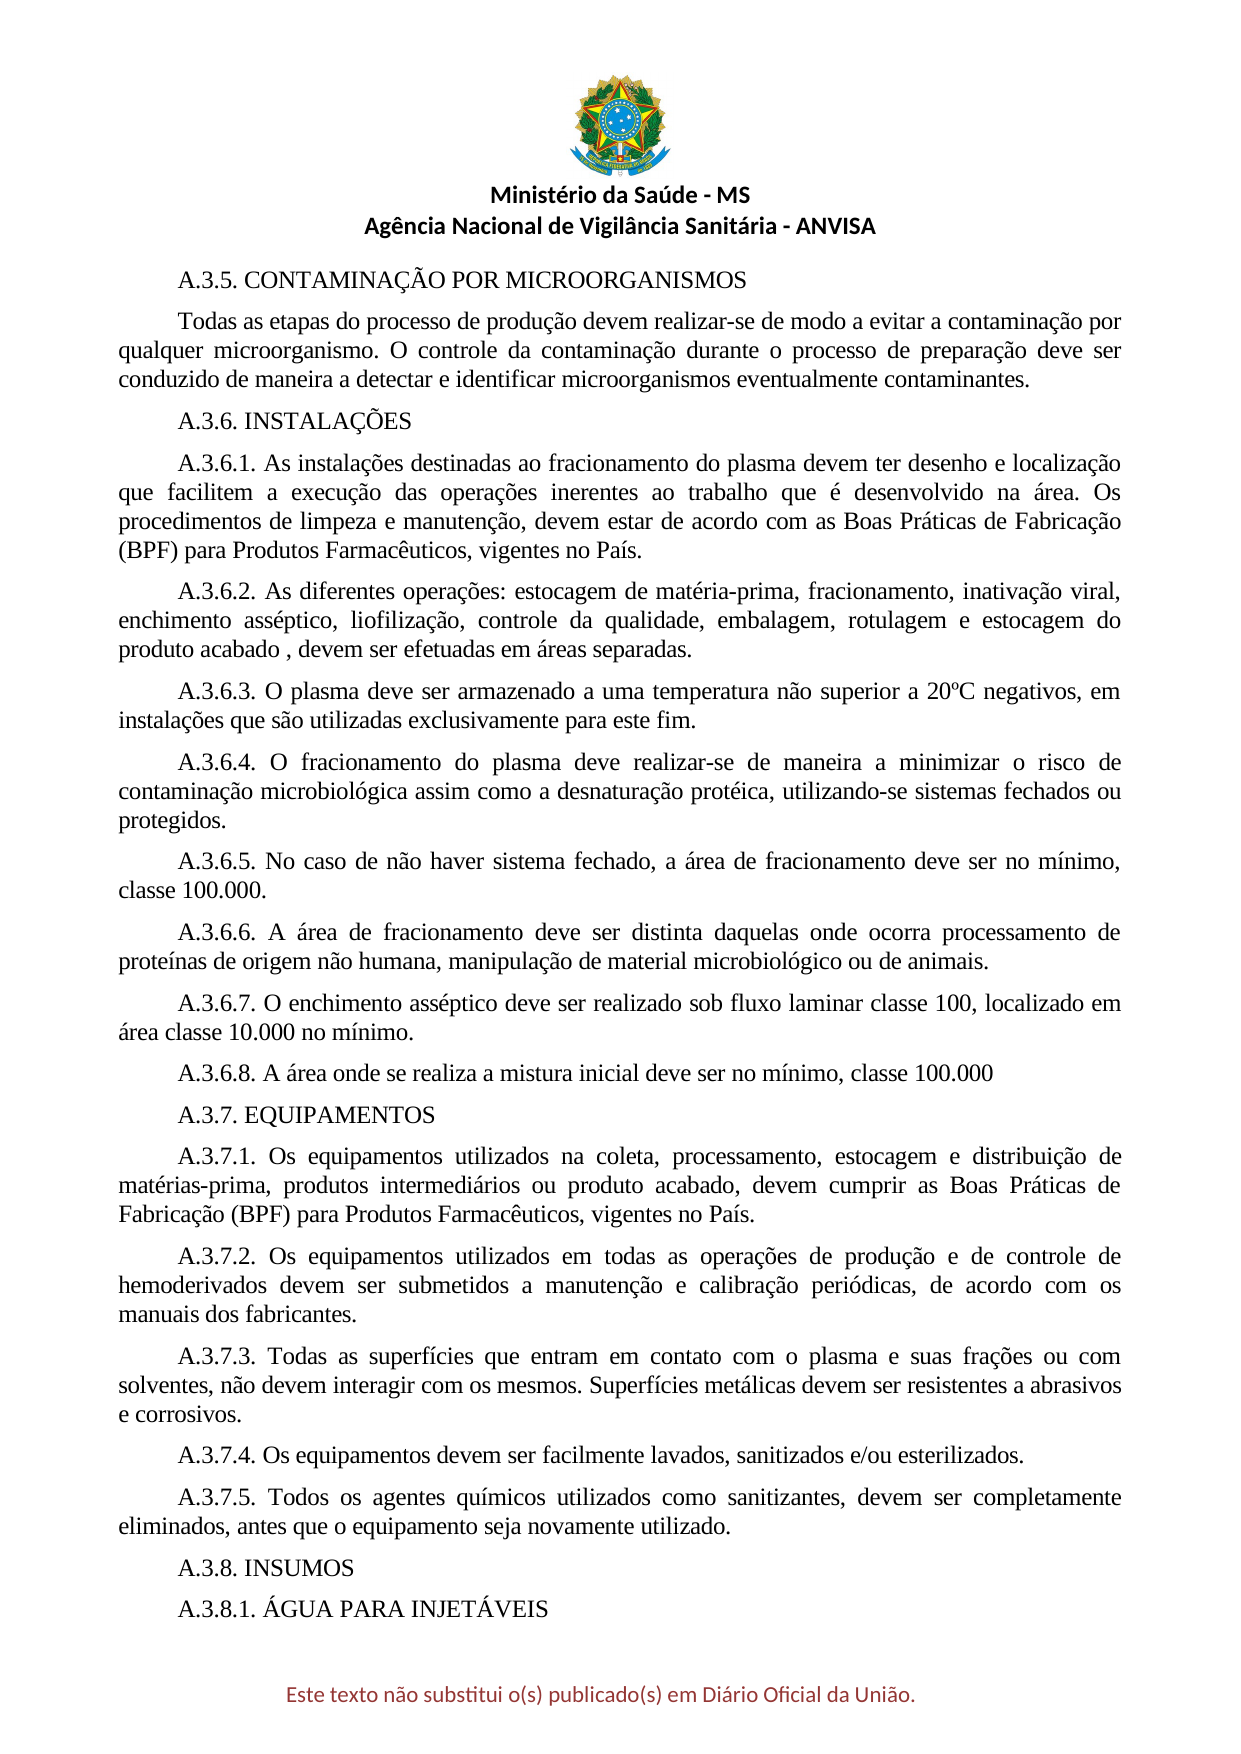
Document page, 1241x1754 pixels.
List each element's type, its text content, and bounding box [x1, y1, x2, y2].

text A.3.6.2. As diferentes operações: estocagem de matéria-prima, fracionamento, inativação viral, enchimento asséptico, liofilização, controle da qualidade, embalagem, rotulagem e estocagem do produto acabado , devem ser efetuadas em áreas separadas. [118, 576, 1122, 663]
text A.3.8.1. ÁGUA PARA INJETÁVEIS [118, 1594, 1122, 1623]
text A.3.7.1. Os equipamentos utilizados na coleta, processamento, estocagem e distribuição de matérias-prima, produtos intermediários ou produto acabado, devem cumprir as Boas Práticas de Fabricação (BPF) para Produtos Farmacêuticos, vigentes no País. [118, 1141, 1122, 1228]
text A.3.8. INSUMOS [118, 1552, 1122, 1582]
text Todas as etapas do processo de produção devem realizar-se de modo a evitar a contaminação por qualquer microorganismo. O controle da contaminação durante o processo de preparação deve ser conduzido de maneira a detectar e identificar microorganismos eventualmente contaminantes. [118, 306, 1122, 393]
text A.3.6.1. As instalações destinadas ao fracionamento do plasma devem ter desenho e localização que facilitem a execução das operações inerentes ao trabalho que é desenvolvido na área. Os procedimentos de limpeza e manutenção, devem estar de acordo com as Boas Práticas de Fabricação (BPF) para Produtos Farmacêuticos, vigentes no País. [118, 447, 1122, 564]
text A.3.7.3. Todas as superfícies que entram em contato com o plasma e suas frações ou com solventes, não devem interagir com os mesmos. Superfícies metálicas devem ser resistentes a abrasivos e corrosivos. [118, 1341, 1122, 1428]
text A.3.6.4. O fracionamento do plasma deve realizar-se de maneira a minimizar o risco de contaminação microbiológica assim como a desnaturação protéica, utilizando-se sistemas fechados ou protegidos. [118, 747, 1122, 834]
text A.3.7.2. Os equipamentos utilizados em todas as operações de produção e de controle de hemoderivados devem ser submetidos a manutenção e calibração periódicas, de acordo com os manuais dos fabricantes. [118, 1241, 1122, 1328]
text A.3.6. INSTALAÇÕES [118, 406, 1122, 435]
text A.3.7.5. Todos os agentes químicos utilizados como sanitizantes, devem ser completamente eliminados, antes que o equipamento seja novamente utilizado. [118, 1482, 1122, 1540]
text A.3.6.6. A área de fracionamento deve ser distinta daquelas onde ocorra processamento de proteínas de origem não humana, manipulação de material microbiológico ou de animais. [118, 917, 1122, 975]
picture [566, 72, 674, 179]
text A.3.5. CONTAMINAÇÃO POR MICROORGANISMOS [118, 265, 1122, 294]
text A.3.6.8. A área onde se realiza a mistura inicial deve ser no mínimo, classe 100.000 [118, 1058, 1122, 1087]
text A.3.7. EQUIPAMENTOS [118, 1100, 1122, 1129]
text A.3.7.4. Os equipamentos devem ser facilmente lavados, sanitizados e/ou esterilizados. [118, 1440, 1122, 1469]
text A.3.6.7. O enchimento asséptico deve ser realizado sob fluxo laminar classe 100, localizado em área classe 10.000 no mínimo. [118, 987, 1122, 1046]
text A.3.6.5. No caso de não haver sistema fechado, a área de fracionamento deve ser no mínimo, classe 100.000. [118, 846, 1122, 904]
text A.3.6.3. O plasma deve ser armazenado a uma temperatura não superior a 20ºC negativos, em instalações que são utilizadas exclusivamente para este fim. [118, 676, 1122, 734]
